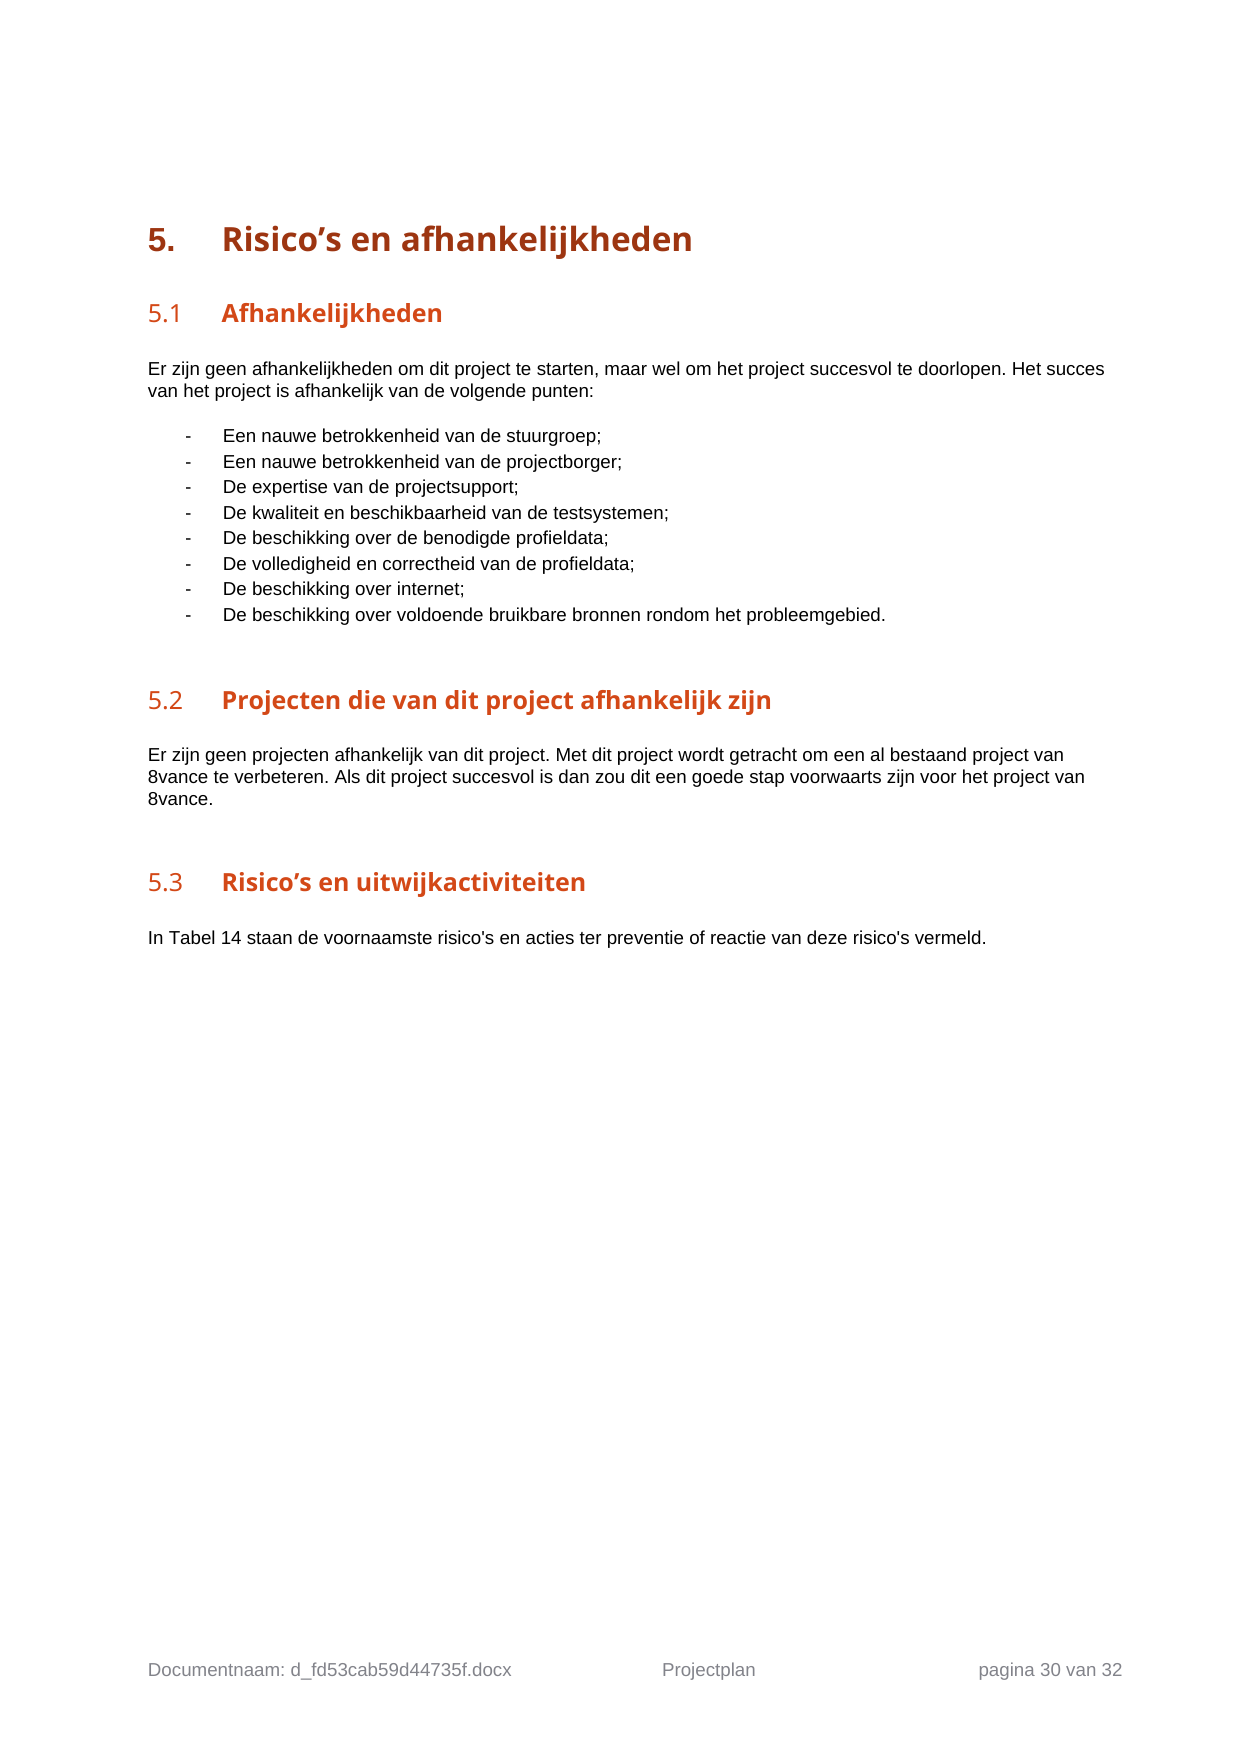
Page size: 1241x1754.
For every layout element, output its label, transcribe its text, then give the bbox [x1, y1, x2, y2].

subtitle Projecten die van dit project afhankelijk zijn [148, 682, 1117, 716]
list De expertise van de projectsupport; [185, 474, 1117, 499]
list De kwaliteit en beschikbaarheid van de testsystemen; [185, 499, 1117, 525]
text Er zijn geen projecten afhankelijk van dit project. Met dit project wordt getracht om een al bestaand project van 8vance te verbeteren. Als dit project succesvol is dan zou dit een goede stap voorwaarts zijn voor het project van 8vance. [148, 744, 1117, 809]
list De volledigheid en correctheid van de profieldata; [185, 550, 1117, 576]
subtitle Risico’s en afhankelijkheden [148, 215, 1117, 261]
list De beschikking over internet; [185, 576, 1117, 601]
text In Tabel 14 staan de voornaamste risico's en acties ter preventie of reactie van deze risico's vermeld. [148, 926, 1117, 948]
list De beschikking over de benodigde profieldata; [185, 525, 1117, 550]
list De beschikking over voldoende bruikbare bronnen rondom het probleemgebied. [185, 601, 1117, 627]
list Een nauwe betrokkenheid van de stuurgroep; [185, 423, 1117, 448]
list Een nauwe betrokkenheid van de projectborger; [185, 448, 1117, 474]
subtitle Risico’s en uitwijkactiviteiten [148, 864, 1117, 899]
subtitle Afhankelijkheden [148, 296, 1117, 330]
text Er zijn geen afhankelijkheden om dit project te starten, maar wel om het project succesvol te doorlopen. Het succes van het project is afhankelijk van de volgende punten: [148, 358, 1117, 401]
